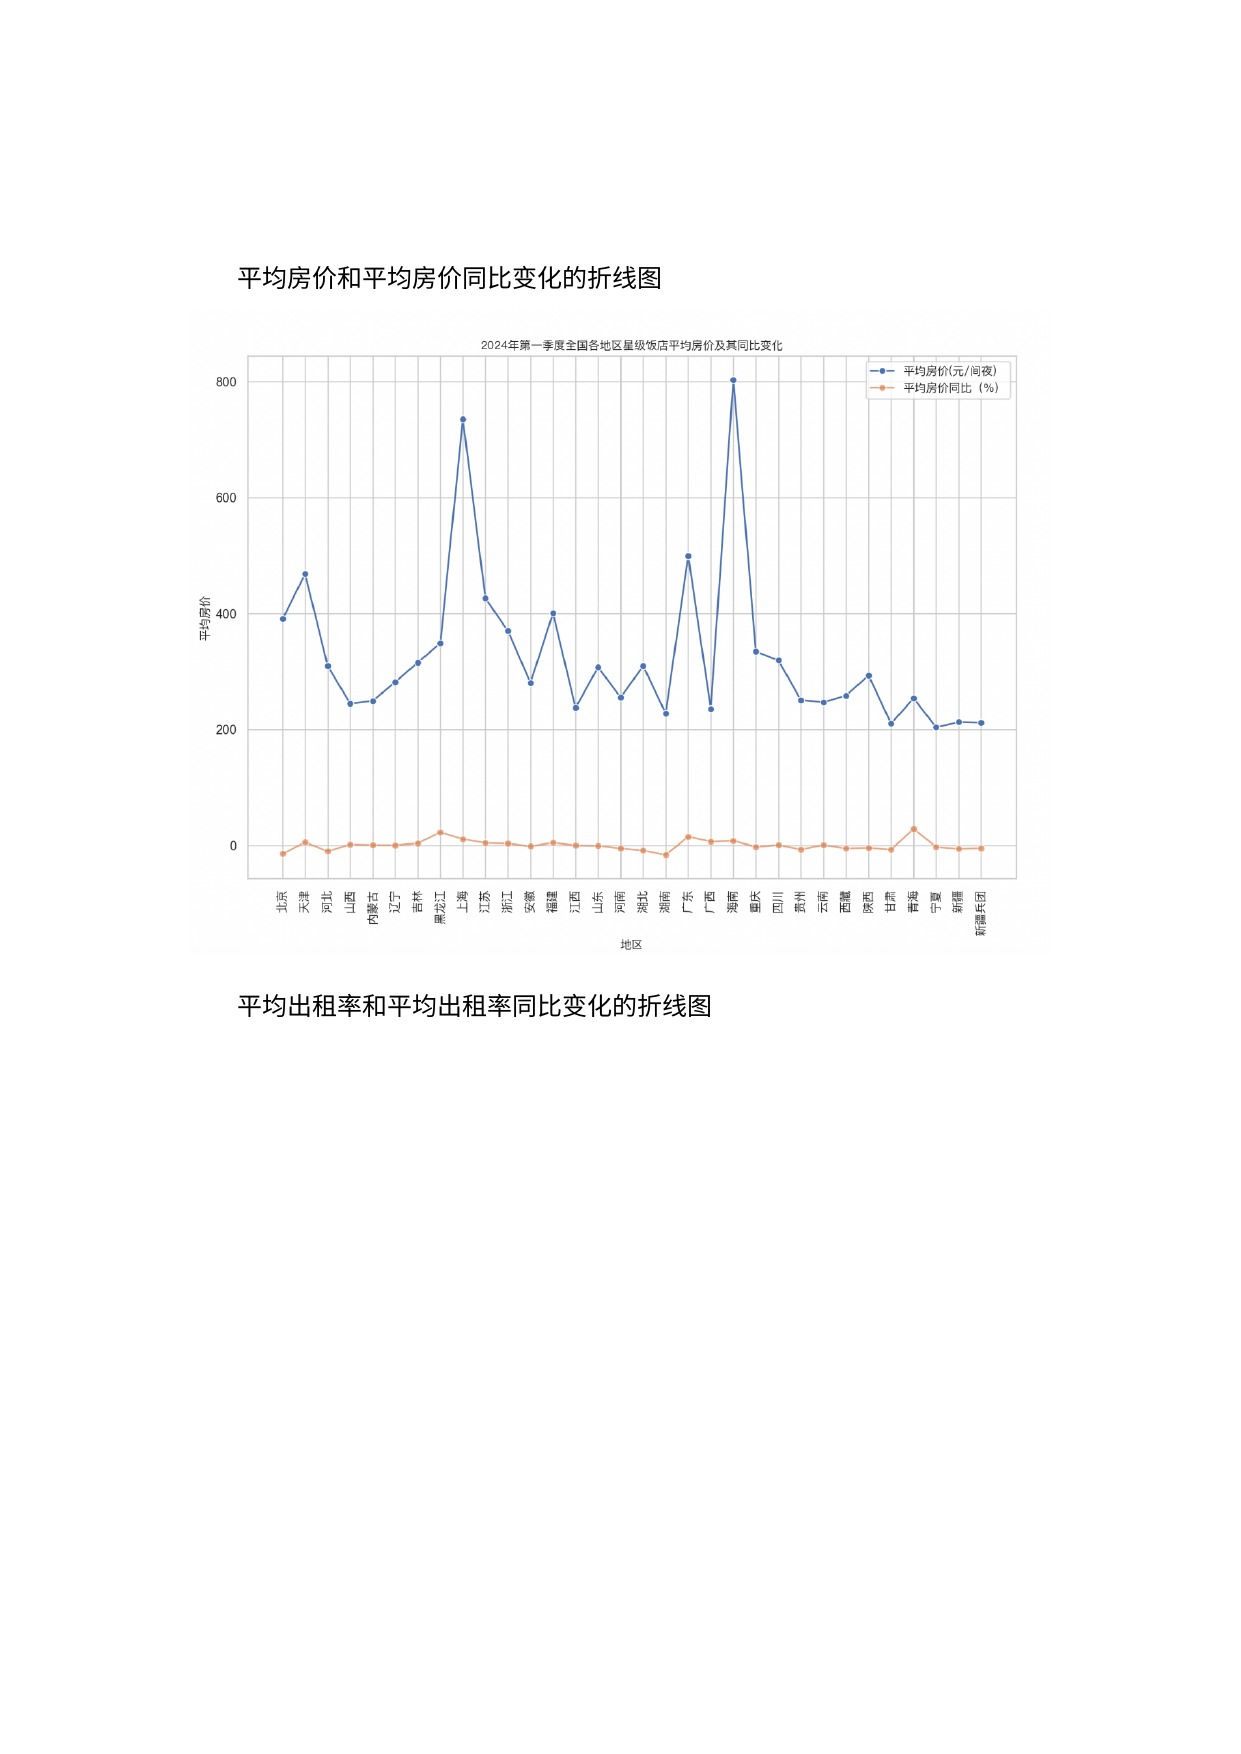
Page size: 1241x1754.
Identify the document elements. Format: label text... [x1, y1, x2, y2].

picture [187, 308, 1053, 953]
text 平均房价和平均房价同比变化的折线图 [187, 244, 1053, 308]
text 平均出租率和平均出租率同比变化的折线图 [187, 972, 1053, 1037]
